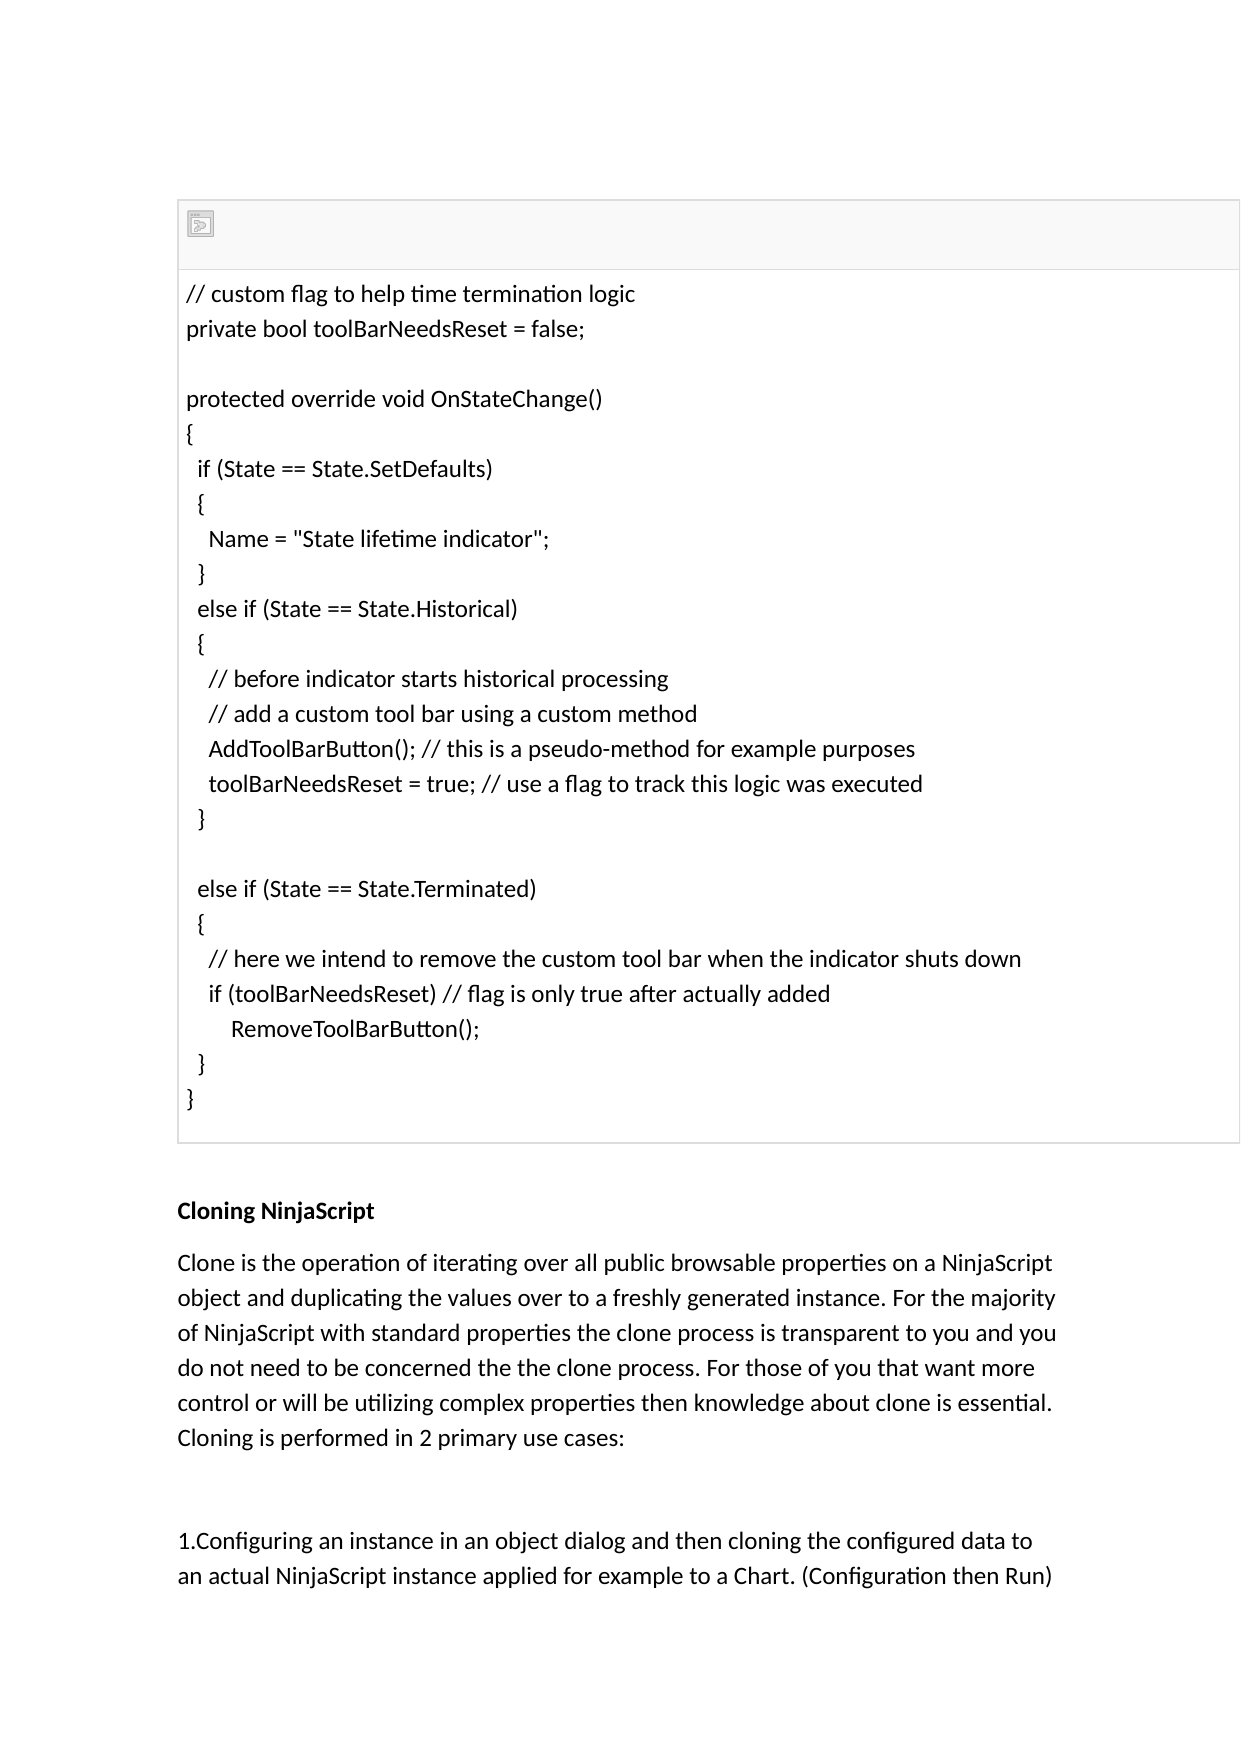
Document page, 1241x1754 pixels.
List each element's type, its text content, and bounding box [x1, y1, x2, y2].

table_header [179, 201, 1239, 269]
table_cell // custom flag to help time termination logic private bool toolBarNeedsReset = false; protected override void OnStateChange() { if (State == State.SetDefaults) { Name = "State lifetime indicator"; } else if (State == State.Historical) { // before indicator starts historical processing // add a custom tool bar using a custom method AddToolBarButton(); // this is a pseudo-method for example purposes toolBarNeedsReset = true; // use a flag to track this logic was executed } else if (State == State.Terminated) { // here we intend to remove the custom tool bar when the indicator shuts down if (toolBarNeedsReset) // flag is only true after actually added RemoveToolBarButton(); } } [179, 270, 1239, 1142]
text Cloning NinjaScript [177, 1196, 1063, 1226]
text 1.Configuring an instance in an object dialog and then cloning the configured data to an actual NinjaScript instance applied for example to a Chart. (Configuration then Run) [177, 1526, 1063, 1591]
text Clone is the operation of iterating over all public browsable properties on a NinjaScript object and duplicating the values over to a freshly generated instance. For the majority of NinjaScript with standard properties the clone process is transparent to you and you do not need to be concerned the the clone process. For those of you that want more control or will be utilizing complex properties then knowledge about clone is essential. Cloning is performed in 2 primary use cases: [177, 1247, 1063, 1453]
picture [185, 208, 217, 240]
